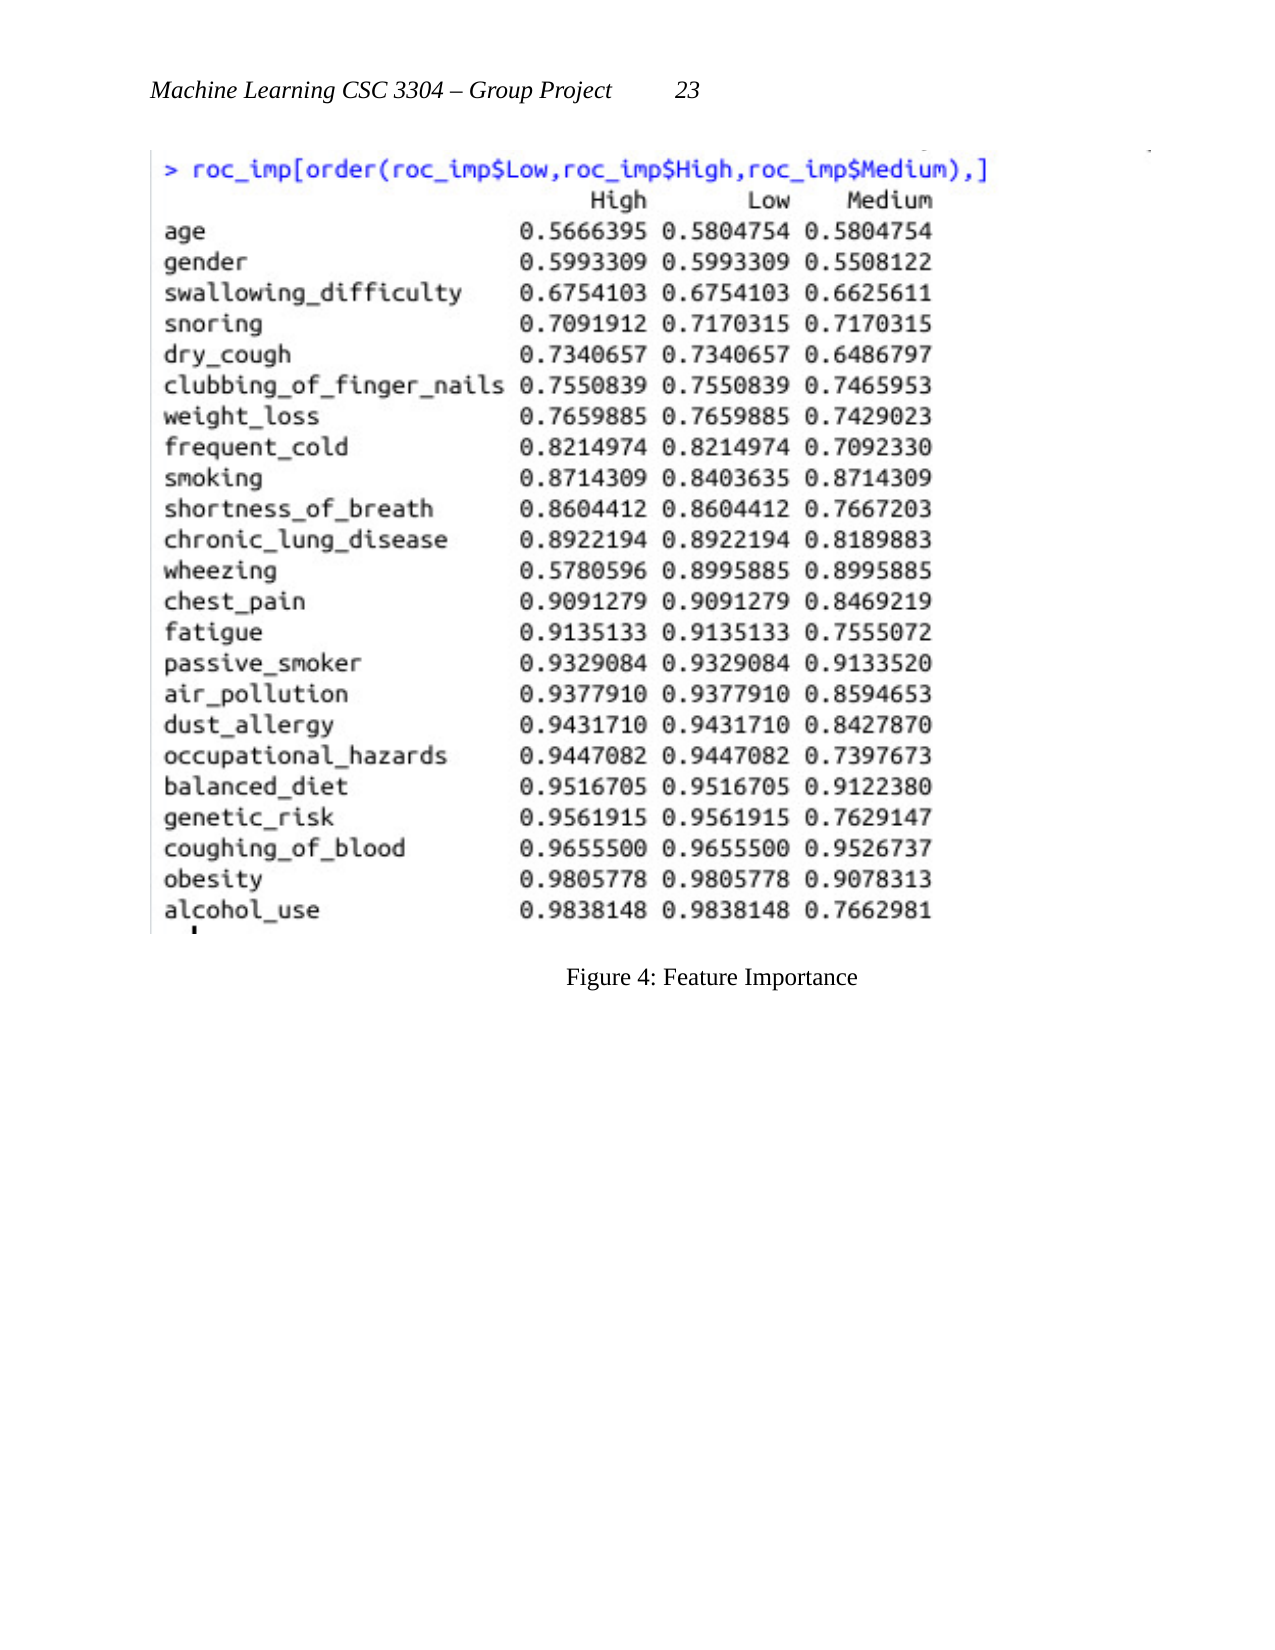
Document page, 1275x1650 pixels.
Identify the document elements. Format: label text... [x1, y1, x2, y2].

picture [150, 150, 1151, 934]
text Figure 4: Feature Importance [150, 962, 1125, 991]
